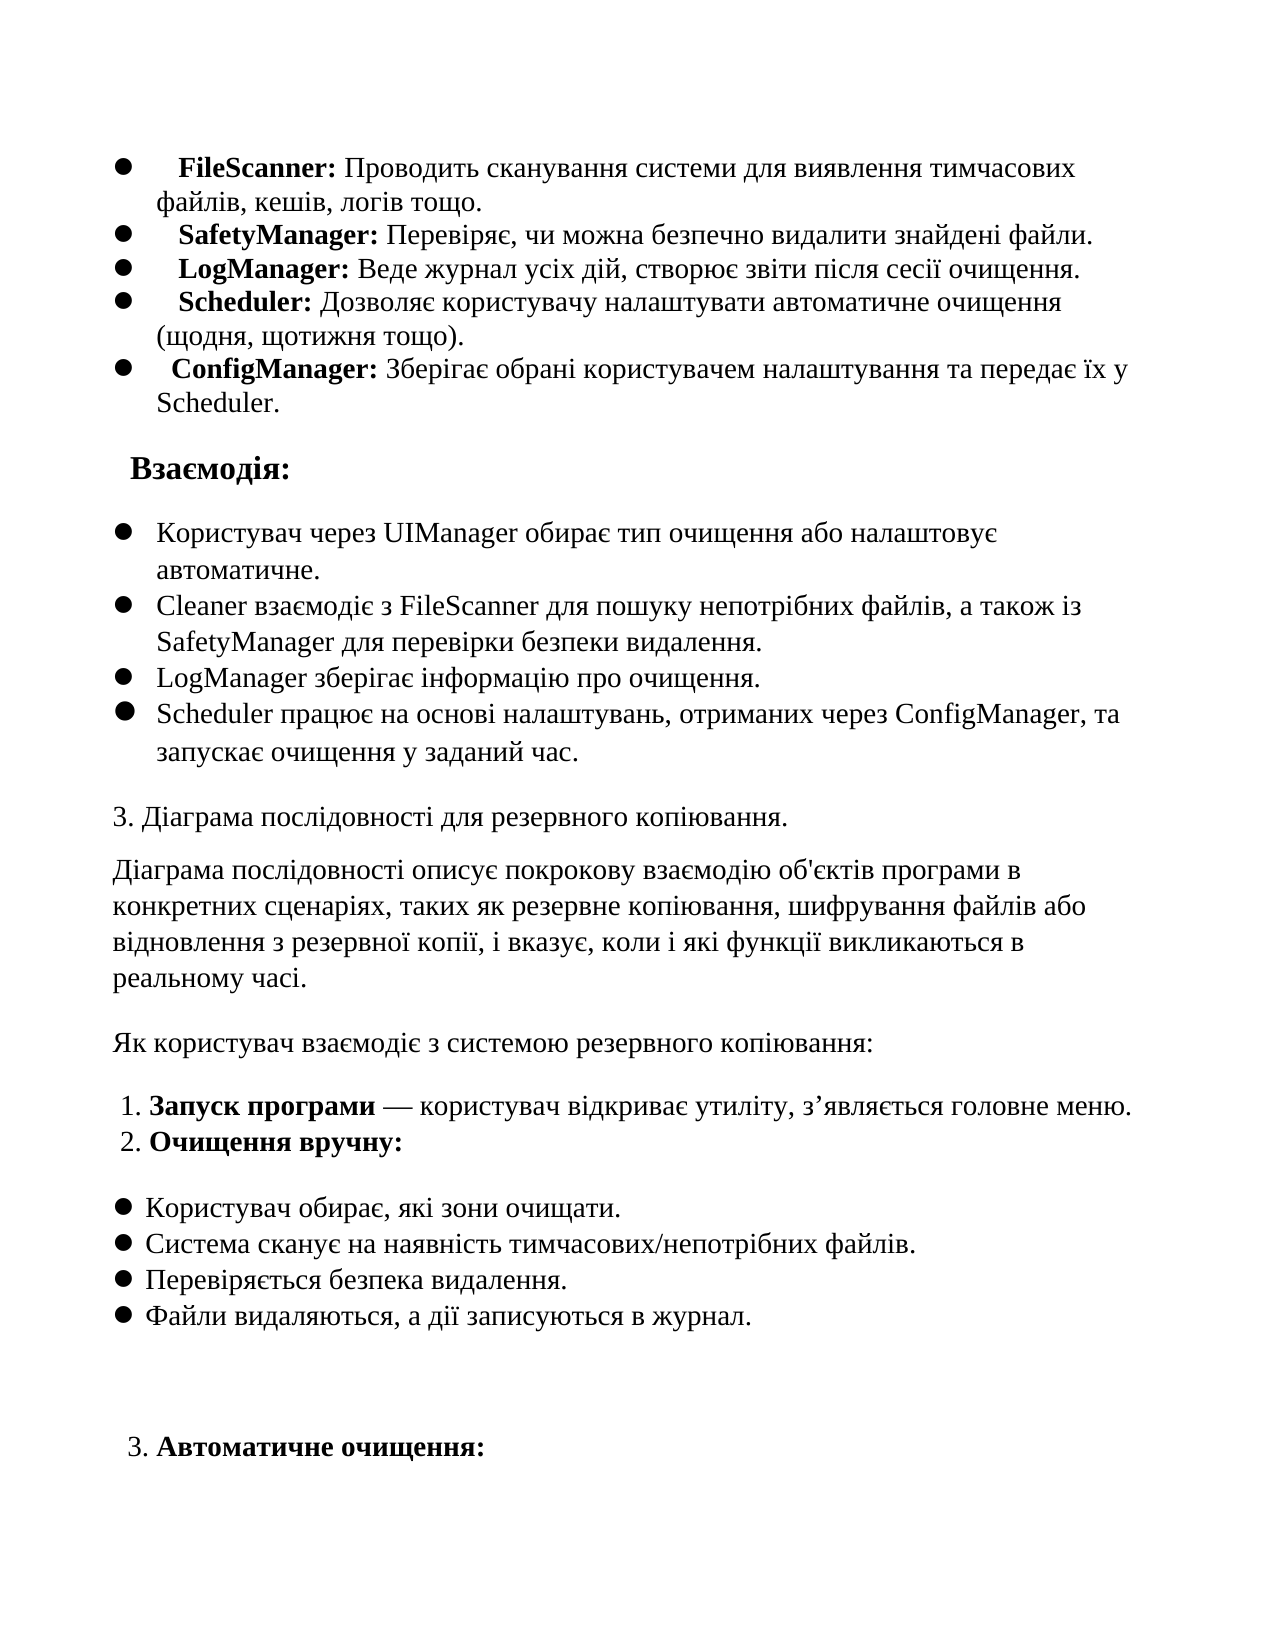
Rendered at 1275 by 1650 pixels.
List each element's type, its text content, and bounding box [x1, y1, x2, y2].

list Scheduler працює на основі налаштувань, отриманих через ConfigManager, та запускає очищення у заданий час. [112, 697, 1162, 767]
list FileScanner: Проводить сканування системи для виявлення тимчасових файлів, кешів, логів тощо. [112, 150, 1162, 217]
text 3. Діаграма послідовності для резервного копіювання. [112, 799, 1162, 832]
list LogManager: Веде журнал усіх дій, створює звіти після сесії очищення. [112, 251, 1162, 284]
list LogManager зберігає інформацію про очищення. [112, 660, 1162, 694]
list Запуск програми — користувач відкриває утиліту, з’являється головне меню. [120, 1088, 1162, 1122]
list Scheduler: Дозволяє користувачу налаштувати автоматичне очищення (щодня, щотижня тощо). [112, 284, 1162, 352]
list Система сканує на наявність тимчасових/непотрібних файлів. [112, 1226, 1162, 1259]
list ConfigManager: Зберігає обрані користувачем налаштування та передає їх у Scheduler. [112, 352, 1162, 419]
list Користувач через UIManager обирає тип очищення або налаштовує автоматичне. [112, 516, 1162, 585]
list Очищення вручну: [120, 1124, 1162, 1158]
list Перевіряється безпека видалення. [112, 1262, 1162, 1296]
subtitle Взаємодія: [112, 448, 1162, 486]
text 3. Автоматичне очищення: [112, 1429, 1162, 1463]
text Діаграма послідовності описує покрокову взаємодію об'єктів програми в конкретних сценаріях, таких як резервне копіювання, шифрування файлів або відновлення з резервної копії, і вказує, коли і які функції викликаються в реальному часі. [112, 852, 1162, 994]
list SafetyManager: Перевіряє, чи можна безпечно видалити знайдені файли. [112, 217, 1162, 251]
list Файли видаляються, а дії записуються в журнал. [112, 1298, 1162, 1332]
list Користувач обирає, які зони очищати. [112, 1190, 1162, 1223]
text Як користувач взаємодіє з системою резервного копіювання: [112, 1026, 1162, 1059]
list Cleaner взаємодіє з FileScanner для пошуку непотрібних файлів, а також із SafetyManager для перевірки безпеки видалення. [112, 588, 1162, 658]
